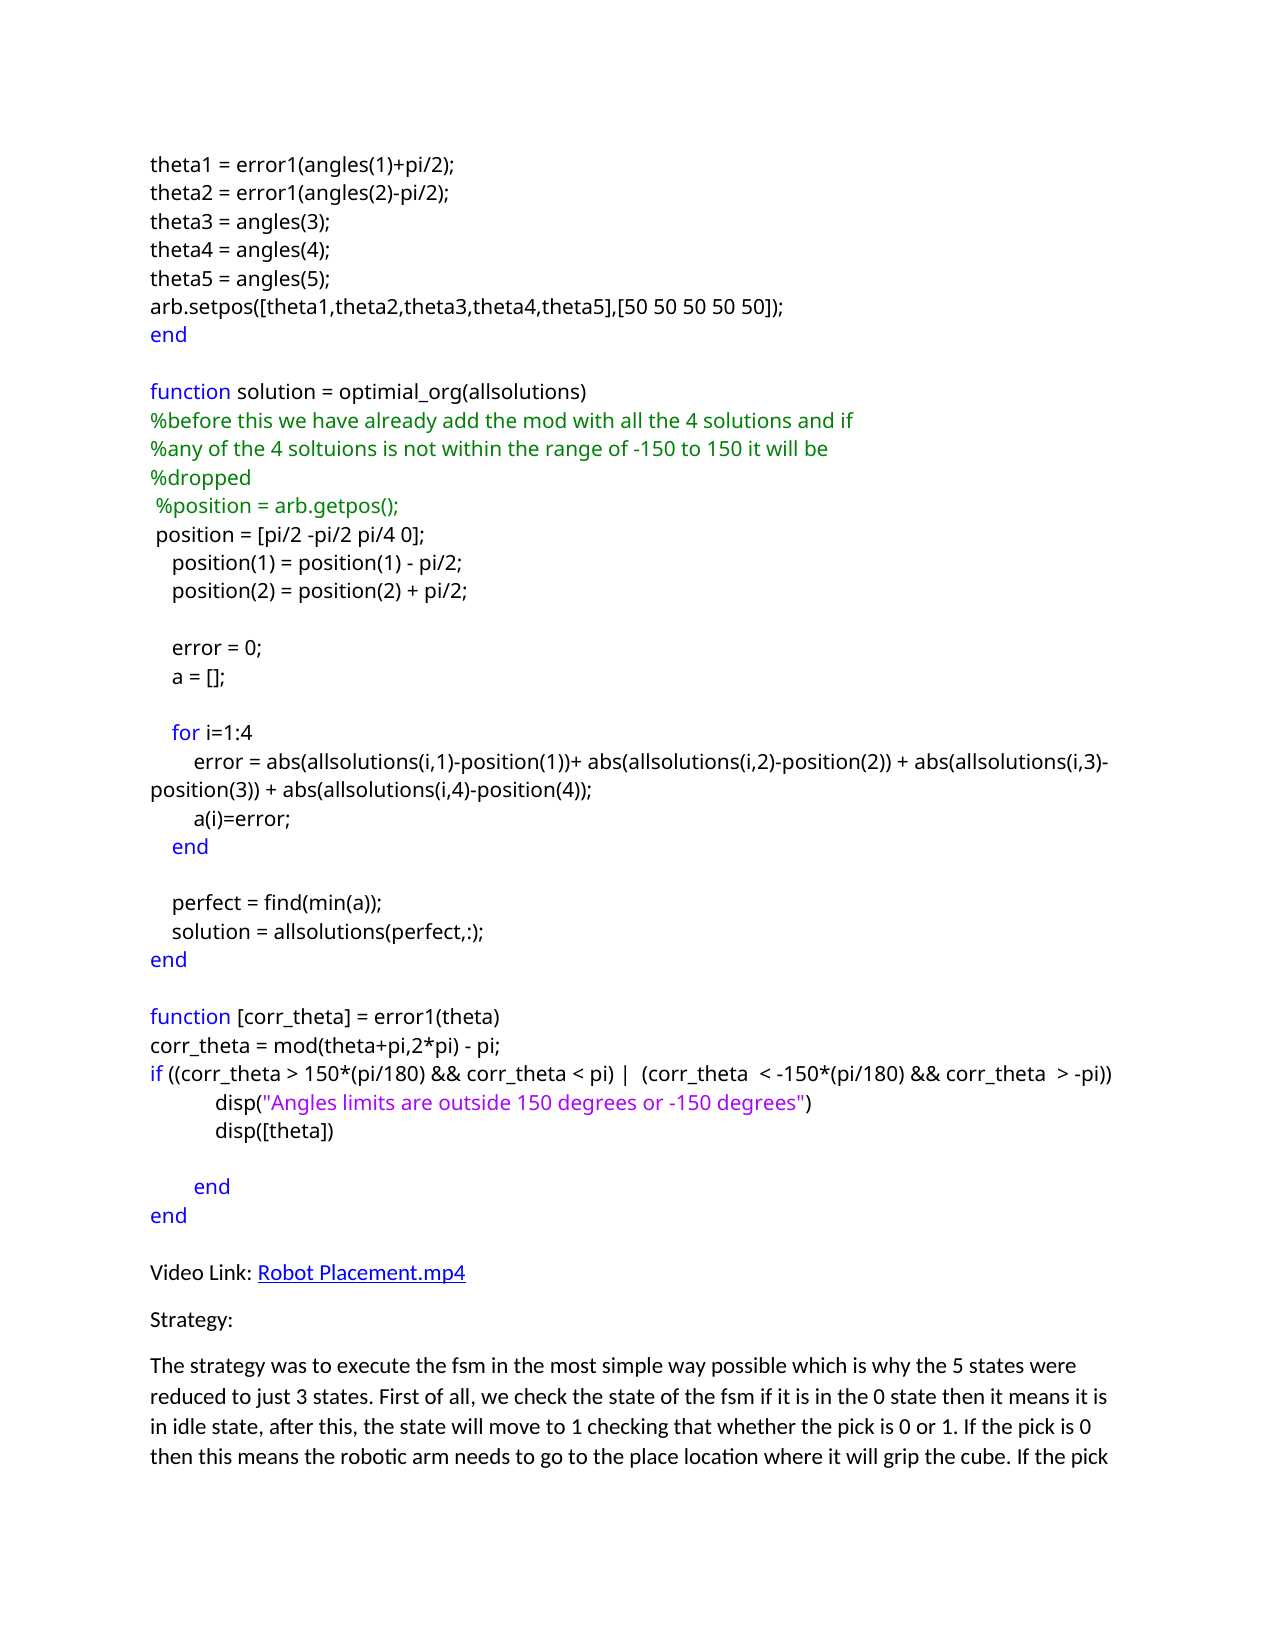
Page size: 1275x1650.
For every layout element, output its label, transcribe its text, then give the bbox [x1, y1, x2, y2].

text a = []; [150, 662, 1125, 690]
text function solution = optimial_org(allsolutions) [150, 377, 1125, 406]
text position(2) = position(2) + pi/2; [150, 577, 1125, 605]
text Strategy: [150, 1305, 1125, 1333]
text function [corr_theta] = error1(theta) [150, 1002, 1125, 1031]
text Video Link: Robot Placement.mp4 [150, 1258, 1125, 1286]
text end [150, 1172, 1125, 1201]
text %before this we have already add the mod with all the 4 solutions and if [150, 406, 1125, 434]
text perfect = find(min(a)); [150, 888, 1125, 917]
text if ((corr_theta > 150*(pi/180) && corr_theta < pi) | (corr_theta < -150*(pi/180) && corr_theta > -pi)) [150, 1059, 1125, 1088]
text end [150, 945, 1125, 974]
text end [150, 1201, 1125, 1229]
text end [150, 321, 1125, 349]
text theta3 = angles(3); [150, 207, 1125, 235]
text position(1) = position(1) - pi/2; [150, 548, 1125, 577]
text arb.setpos([theta1,theta2,theta3,theta4,theta5],[50 50 50 50 50]); [150, 292, 1125, 321]
text theta1 = error1(angles(1)+pi/2); [150, 150, 1125, 178]
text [150, 1352, 1125, 1470]
text theta5 = angles(5); [150, 264, 1125, 292]
text end [150, 832, 1125, 861]
text theta4 = angles(4); [150, 235, 1125, 264]
text %position = arb.getpos(); [150, 491, 1125, 520]
text %any of the 4 soltuions is not within the range of -150 to 150 it will be [150, 434, 1125, 463]
text error = abs(allsolutions(i,1)-position(1))+ abs(allsolutions(i,2)-position(2)) + abs(allsolutions(i,3)-position(3)) + abs(allsolutions(i,4)-position(4)); [150, 747, 1125, 804]
text disp([theta]) [150, 1116, 1125, 1144]
text theta2 = error1(angles(2)-pi/2); [150, 178, 1125, 207]
text position = [pi/2 -pi/2 pi/4 0]; [150, 520, 1125, 548]
text a(i)=error; [150, 804, 1125, 832]
text corr_theta = mod(theta+pi,2*pi) - pi; [150, 1031, 1125, 1059]
text %dropped [150, 463, 1125, 491]
text solution = allsolutions(perfect,:); [150, 917, 1125, 945]
text for i=1:4 [150, 718, 1125, 747]
text error = 0; [150, 633, 1125, 662]
text disp("Angles limits are outside 150 degrees or -150 degrees") [150, 1088, 1125, 1116]
